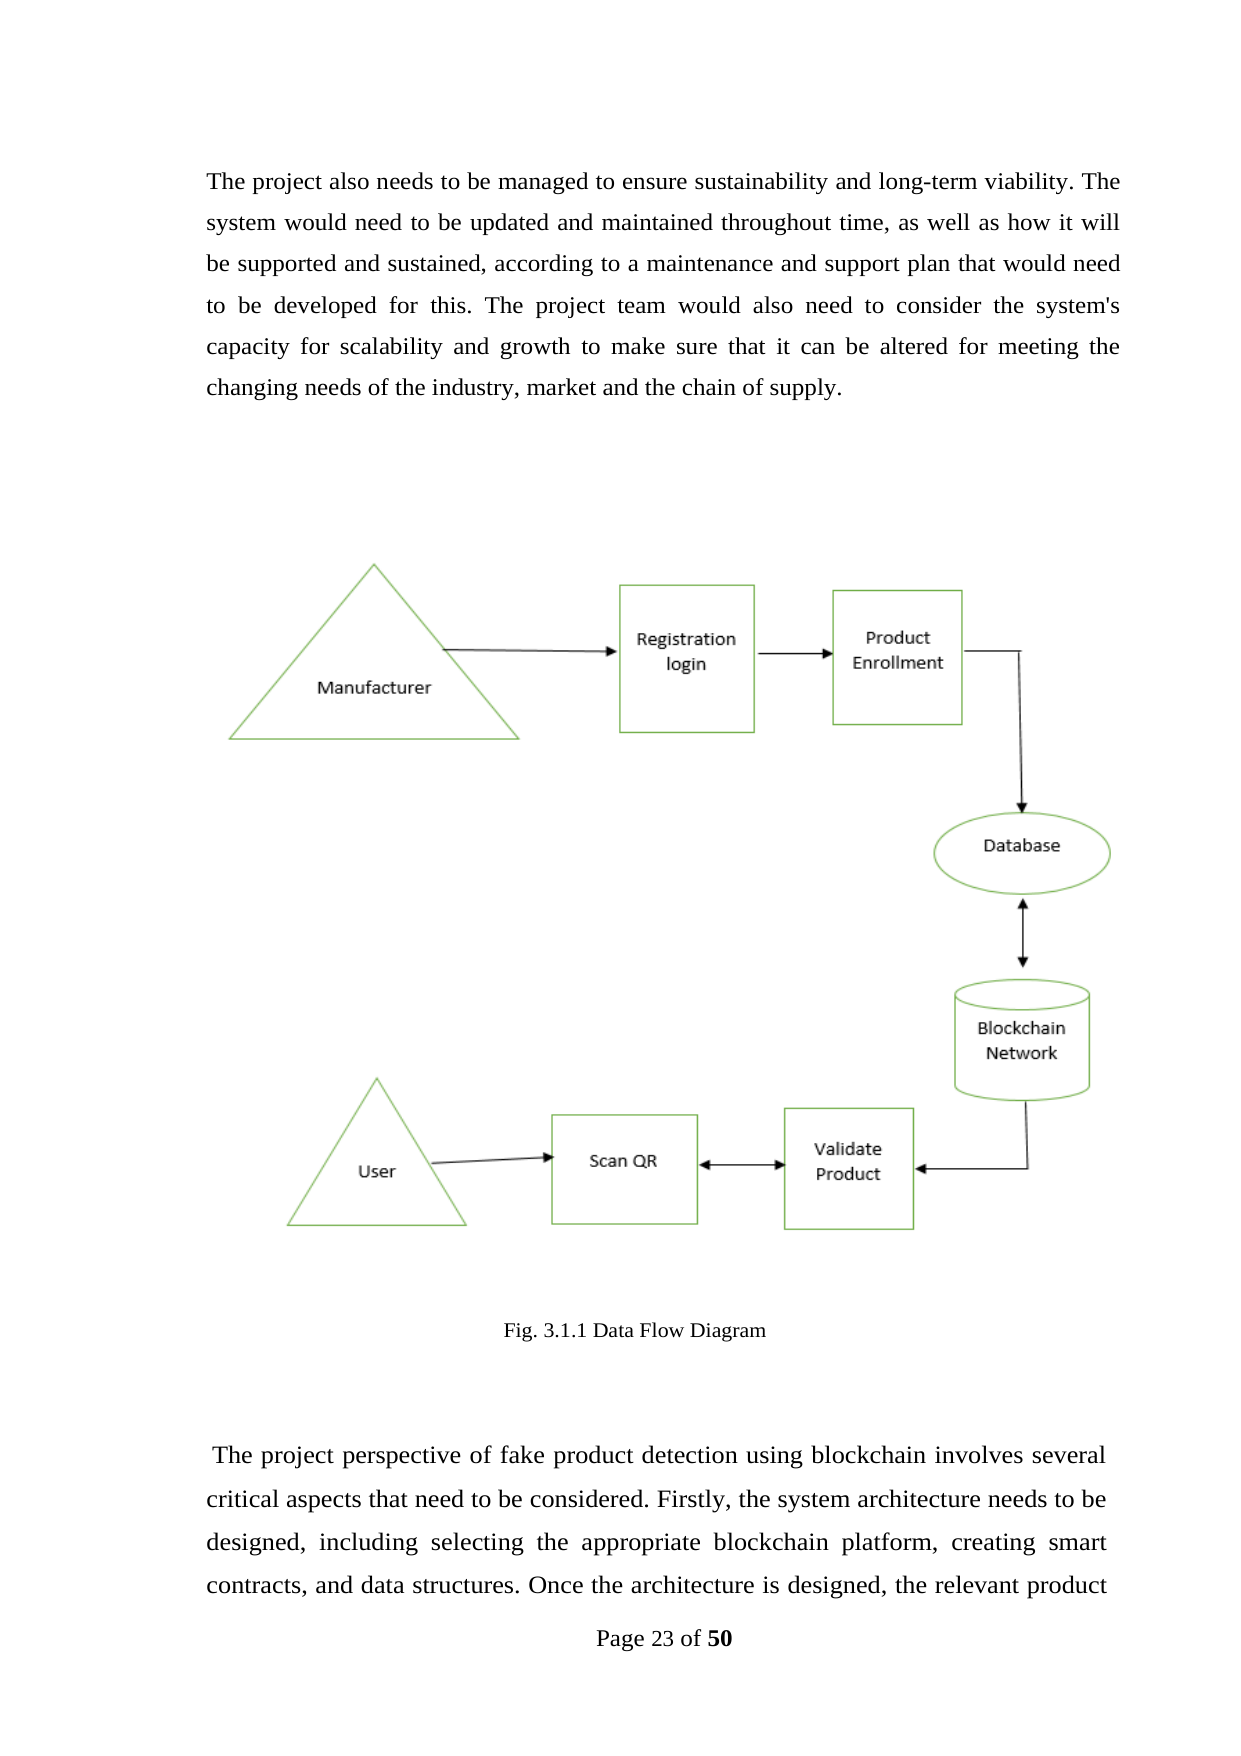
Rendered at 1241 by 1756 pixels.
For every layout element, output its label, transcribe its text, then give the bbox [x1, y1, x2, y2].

text The project also needs to be managed to ensure sustainability and long-term viability. The system would need to be updated and maintained throughout time, as well as how it will be supported and sustained, according to a maintenance and support plan that would need to be developed for this. The project team would also need to consider the system's capacity for scalability and growth to make sure that it can be altered for meeting the changing needs of the industry, market and the chain of supply. [206, 167, 1123, 401]
subtitle Fig. 3.1.1 Data Flow Diagram [162, 1318, 1108, 1342]
picture [161, 544, 1147, 1259]
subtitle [162, 1441, 1108, 1599]
